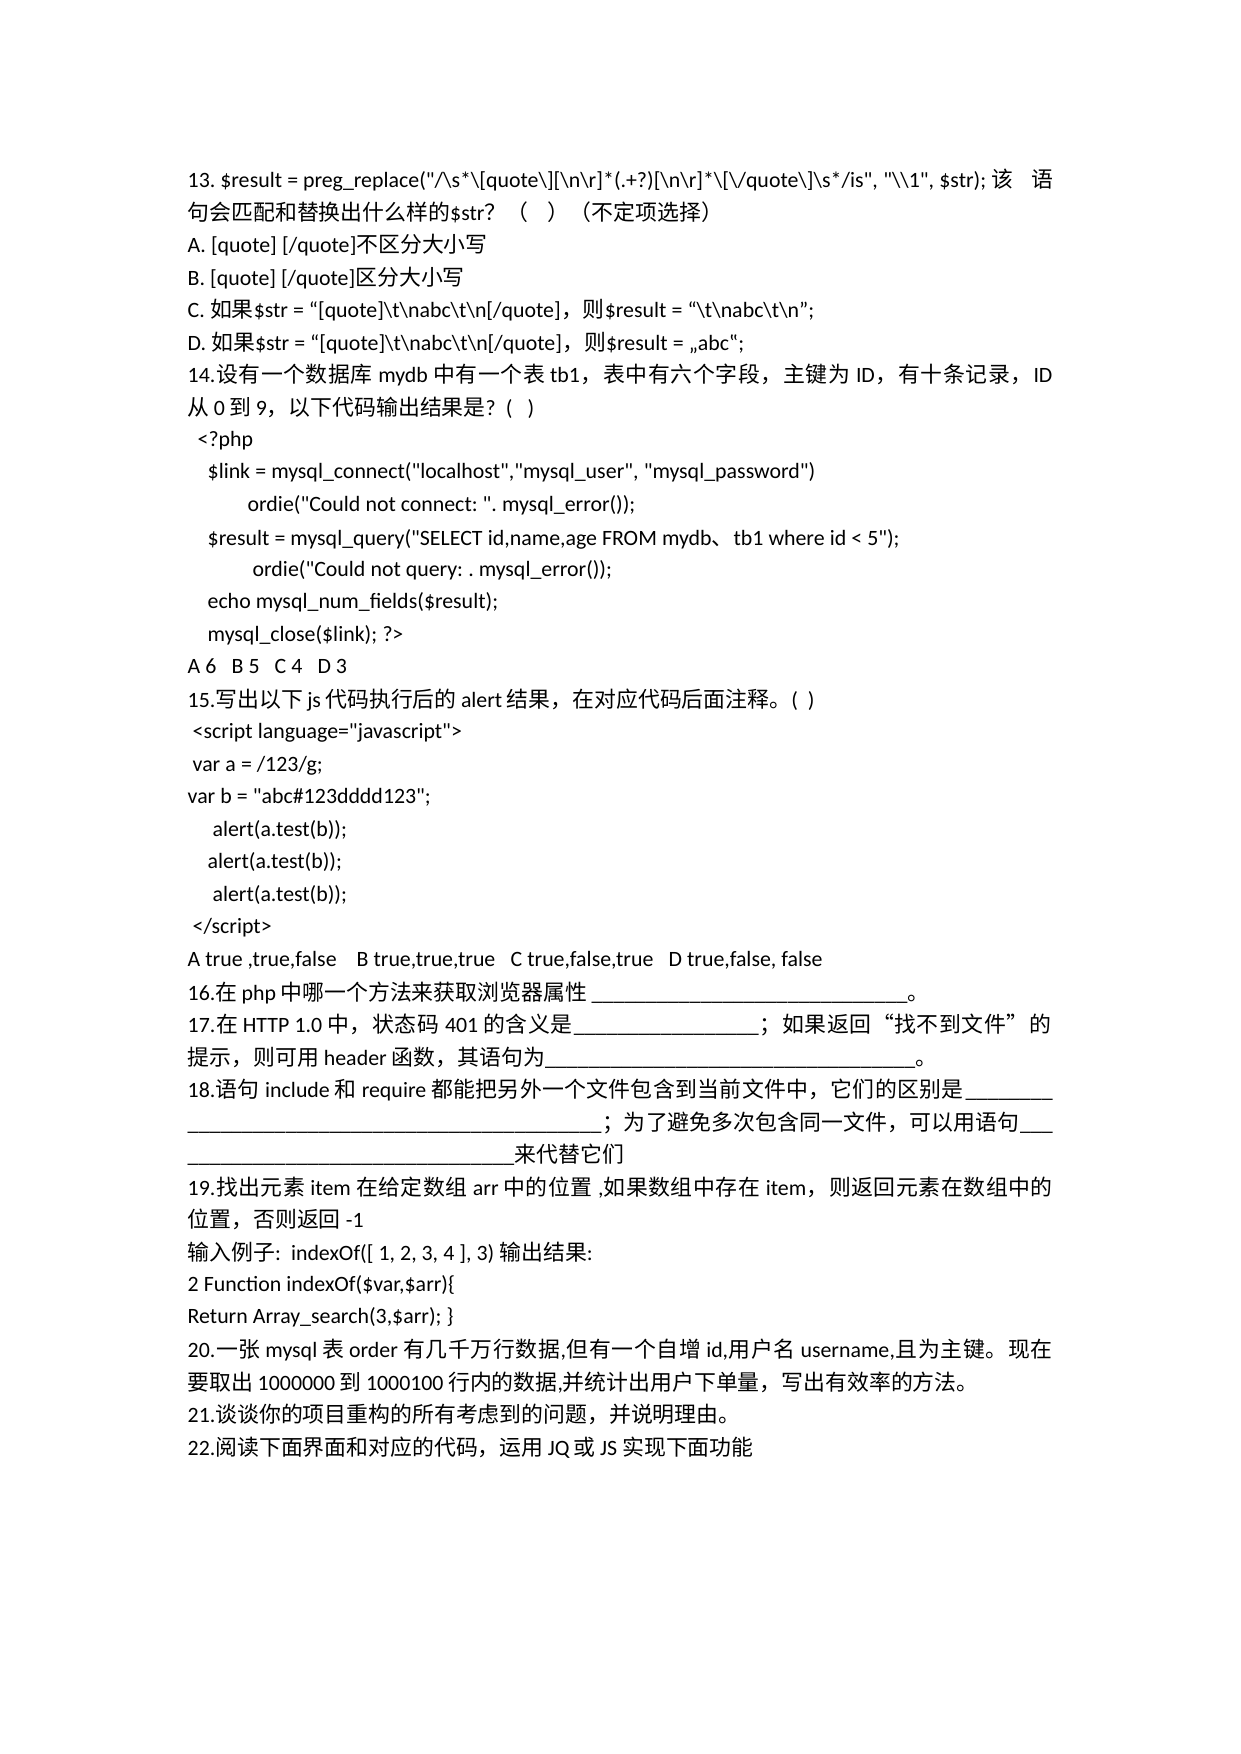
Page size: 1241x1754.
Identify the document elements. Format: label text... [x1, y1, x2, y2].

text 21.谈谈你的项目重构的所有考虑到的问题，并说明理由。 [187, 1397, 1053, 1429]
text B. [quote] [/quote]区分大小写 [187, 259, 1053, 292]
text 15.写出以下js代码执行后的alert结果，在对应代码后面注释。( ) [187, 682, 1053, 714]
text var a = /123/g; [187, 747, 1053, 779]
text 14.设有一个数据库mydb中有一个表tb1，表中有六个字段，主键为ID，有十条记录，ID从0到9，以下代码输出结果是? ( ) [187, 357, 1053, 422]
text 19.找出元素 item 在给定数组 arr 中的位置 ,如果数组中存在 item，则返回元素在数组中的位置，否则返回 -1 [187, 1169, 1053, 1234]
text 13. $result = preg_replace("/\s*\[quote\][\n\r]*(.+?)[\n\r]*\[\/quote\]\s*/is", "\\1", $str); 该语句会匹配和替换出什么样的$str？（ ）（不定项选择） [187, 162, 1053, 227]
text alert(a.test(b)); [187, 844, 1053, 877]
text var b = "abc#123dddd123"; [187, 779, 1053, 812]
text 22.阅读下面界面和对应的代码，运用JQ或JS 实现下面功能 [187, 1429, 1053, 1462]
text alert(a.test(b)); [187, 812, 1053, 844]
text <script language="javascript"> [187, 714, 1053, 747]
text 16.在php中哪一个方法来获取浏览器属性 _____________________________。 [187, 974, 1053, 1007]
text A 6 B 5 C 4 D 3 [187, 649, 1053, 682]
text D. 如果$str = “[quote]\t\nabc\t\n[/quote]，则$result = „abc‟; [187, 324, 1053, 357]
text ordie("Could not query: . mysql_error()); [187, 552, 1053, 584]
text $result = mysql_query("SELECT id,name,age FROM mydb、tb1 where id < 5"); [187, 519, 1053, 552]
text 18.语句 include 和 require 都能把另外一个文件包含到当前文件中，它们的区别是______________________________________________；为了避免多次包含同一文件，可以用语句_________________________________来代替它们 [187, 1072, 1053, 1169]
text Return Array_search(3,$arr); } [187, 1299, 1053, 1332]
text 17.在HTTP 1.0中，状态码 401 的含义是_________________；如果返回“找不到文件”的提示，则可用 header 函数，其语句为__________________________________。 [187, 1007, 1053, 1072]
text A true ,true,false B true,true,true C true,false,true D true,false, false [187, 942, 1053, 974]
text 2 Function indexOf($var,$arr){ [187, 1267, 1053, 1299]
text ordie("Could not connect: ". mysql_error()); [187, 487, 1053, 519]
text C. 如果$str = “[quote]\t\nabc\t\n[/quote]，则$result = “\t\nabc\t\n”; [187, 292, 1053, 324]
text 输入例子: indexOf([ 1, 2, 3, 4 ], 3) 输出结果: [187, 1234, 1053, 1267]
text mysql_close($link); ?> [187, 617, 1053, 649]
text </script> [187, 909, 1053, 942]
text A. [quote] [/quote]不区分大小写 [187, 227, 1053, 259]
text <?php [187, 422, 1053, 454]
text 20.一张mysql表order有几千万行数据,但有一个自增id,用户名username,且为主键。现在要取出1000000到1000100行内的数据,并统计出用户下单量，写出有效率的方法。 [187, 1332, 1053, 1397]
text $link = mysql_connect("localhost","mysql_user", "mysql_password") [187, 454, 1053, 487]
text echo mysql_num_fields($result); [187, 584, 1053, 617]
text alert(a.test(b)); [187, 877, 1053, 909]
